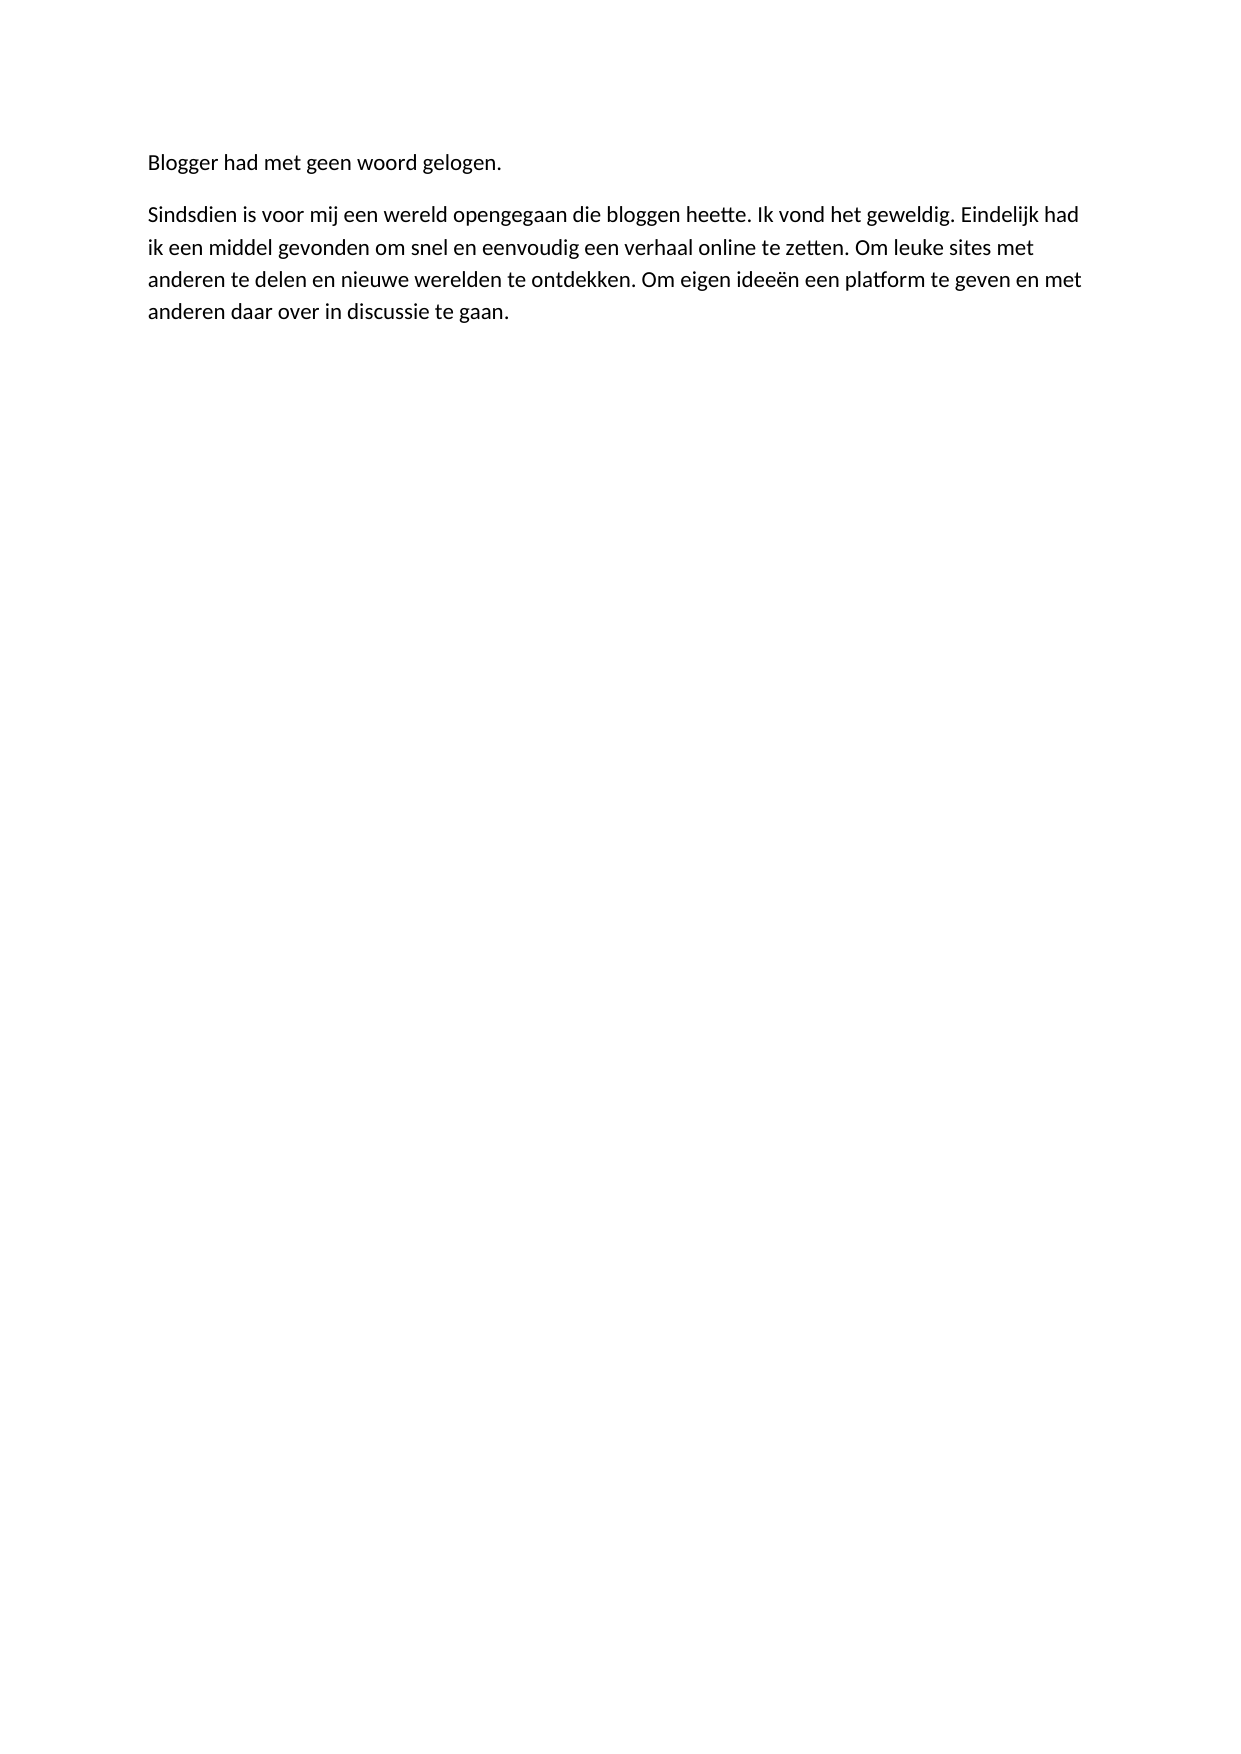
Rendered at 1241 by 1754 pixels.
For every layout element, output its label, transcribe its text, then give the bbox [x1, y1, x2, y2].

text Blogger had met geen woord gelogen. [148, 148, 1093, 176]
text Sindsdien is voor mij een wereld opengegaan die bloggen heette. Ik vond het geweldig. Eindelijk had ik een middel gevonden om snel en eenvoudig een verhaal online te zetten. Om leuke sites met anderen te delen en nieuwe werelden te ontdekken. Om eigen ideeën een platform te geven en met anderen daar over in discussie te gaan. [148, 201, 1093, 325]
